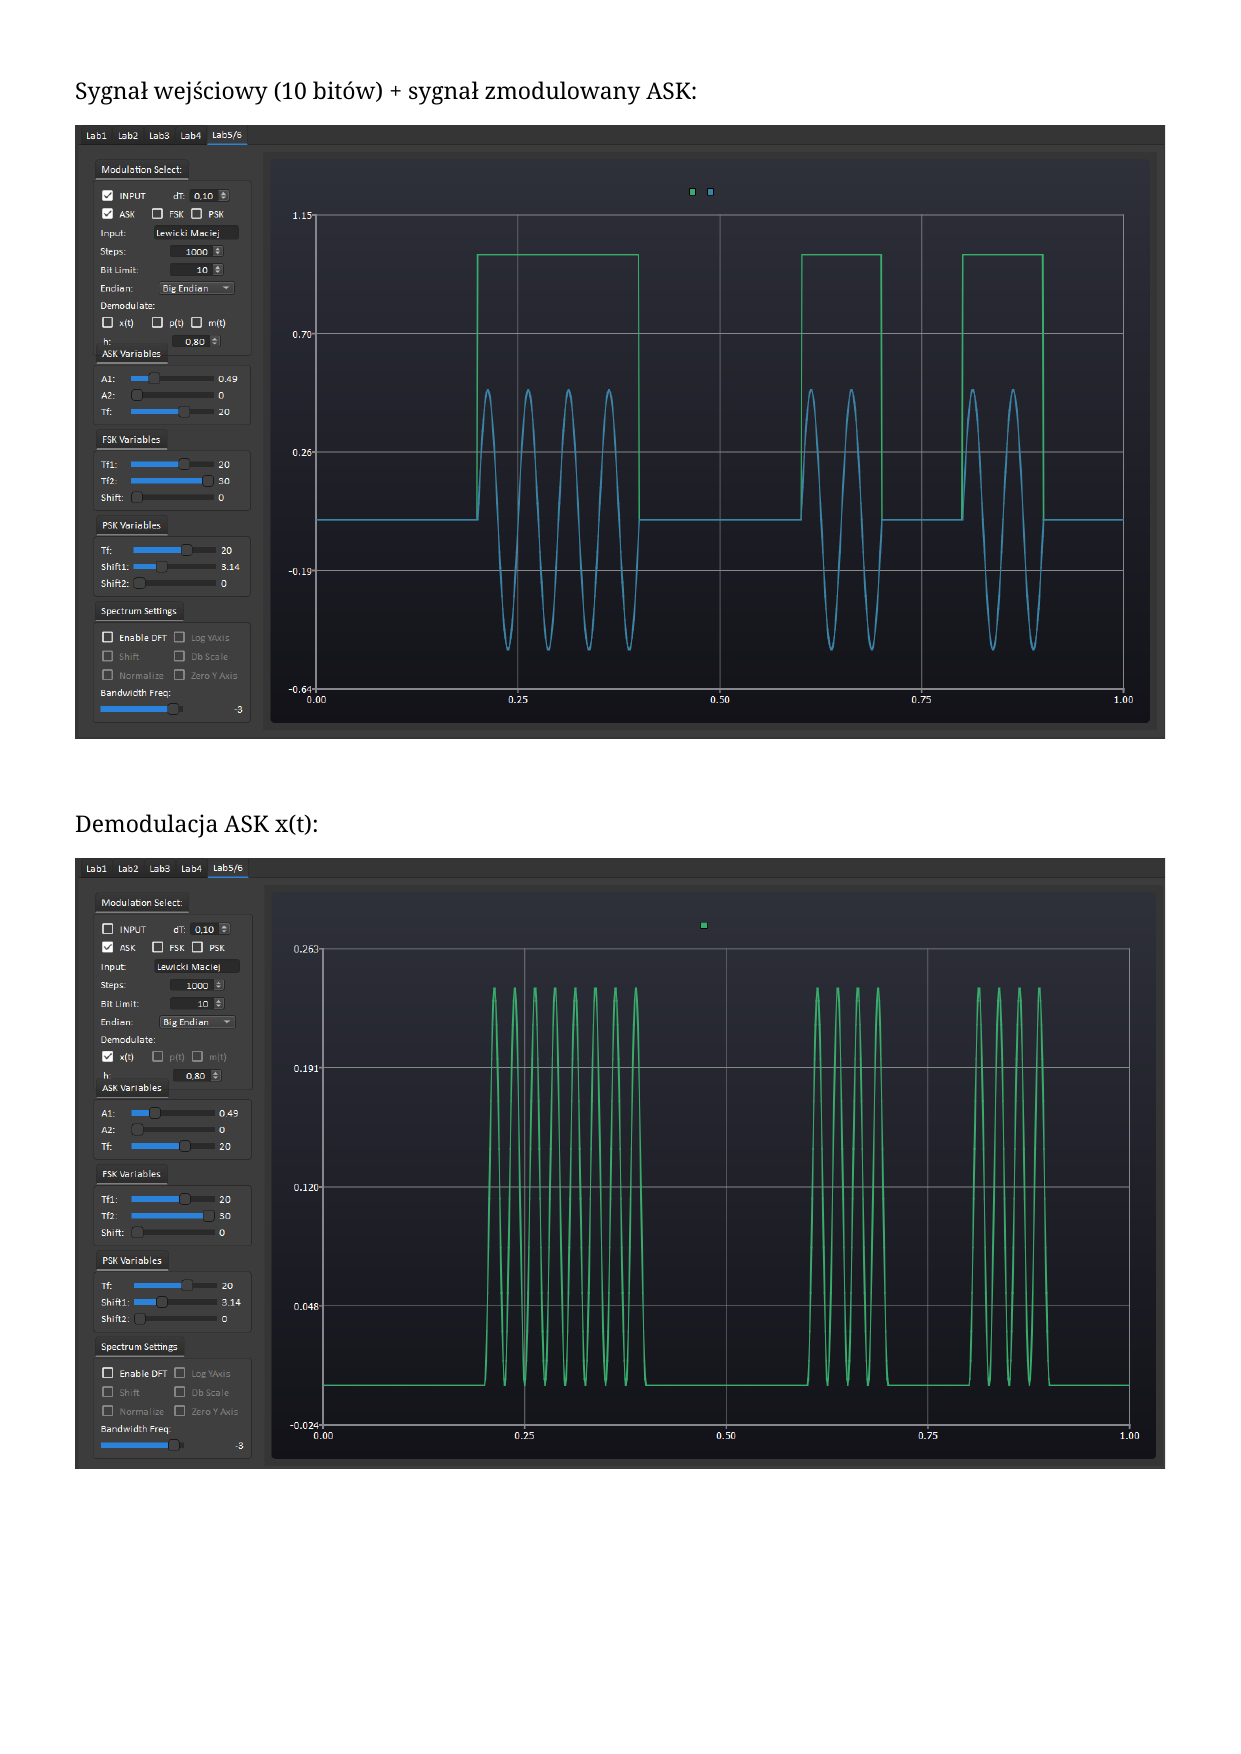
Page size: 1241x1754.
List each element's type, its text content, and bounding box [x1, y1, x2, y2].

picture [75, 858, 1166, 1469]
picture [75, 125, 1166, 739]
text Demodulacja ASK x(t): [75, 808, 1165, 839]
text Sygnał wejściowy (10 bitów) + sygnał zmodulowany ASK: [75, 75, 1165, 106]
